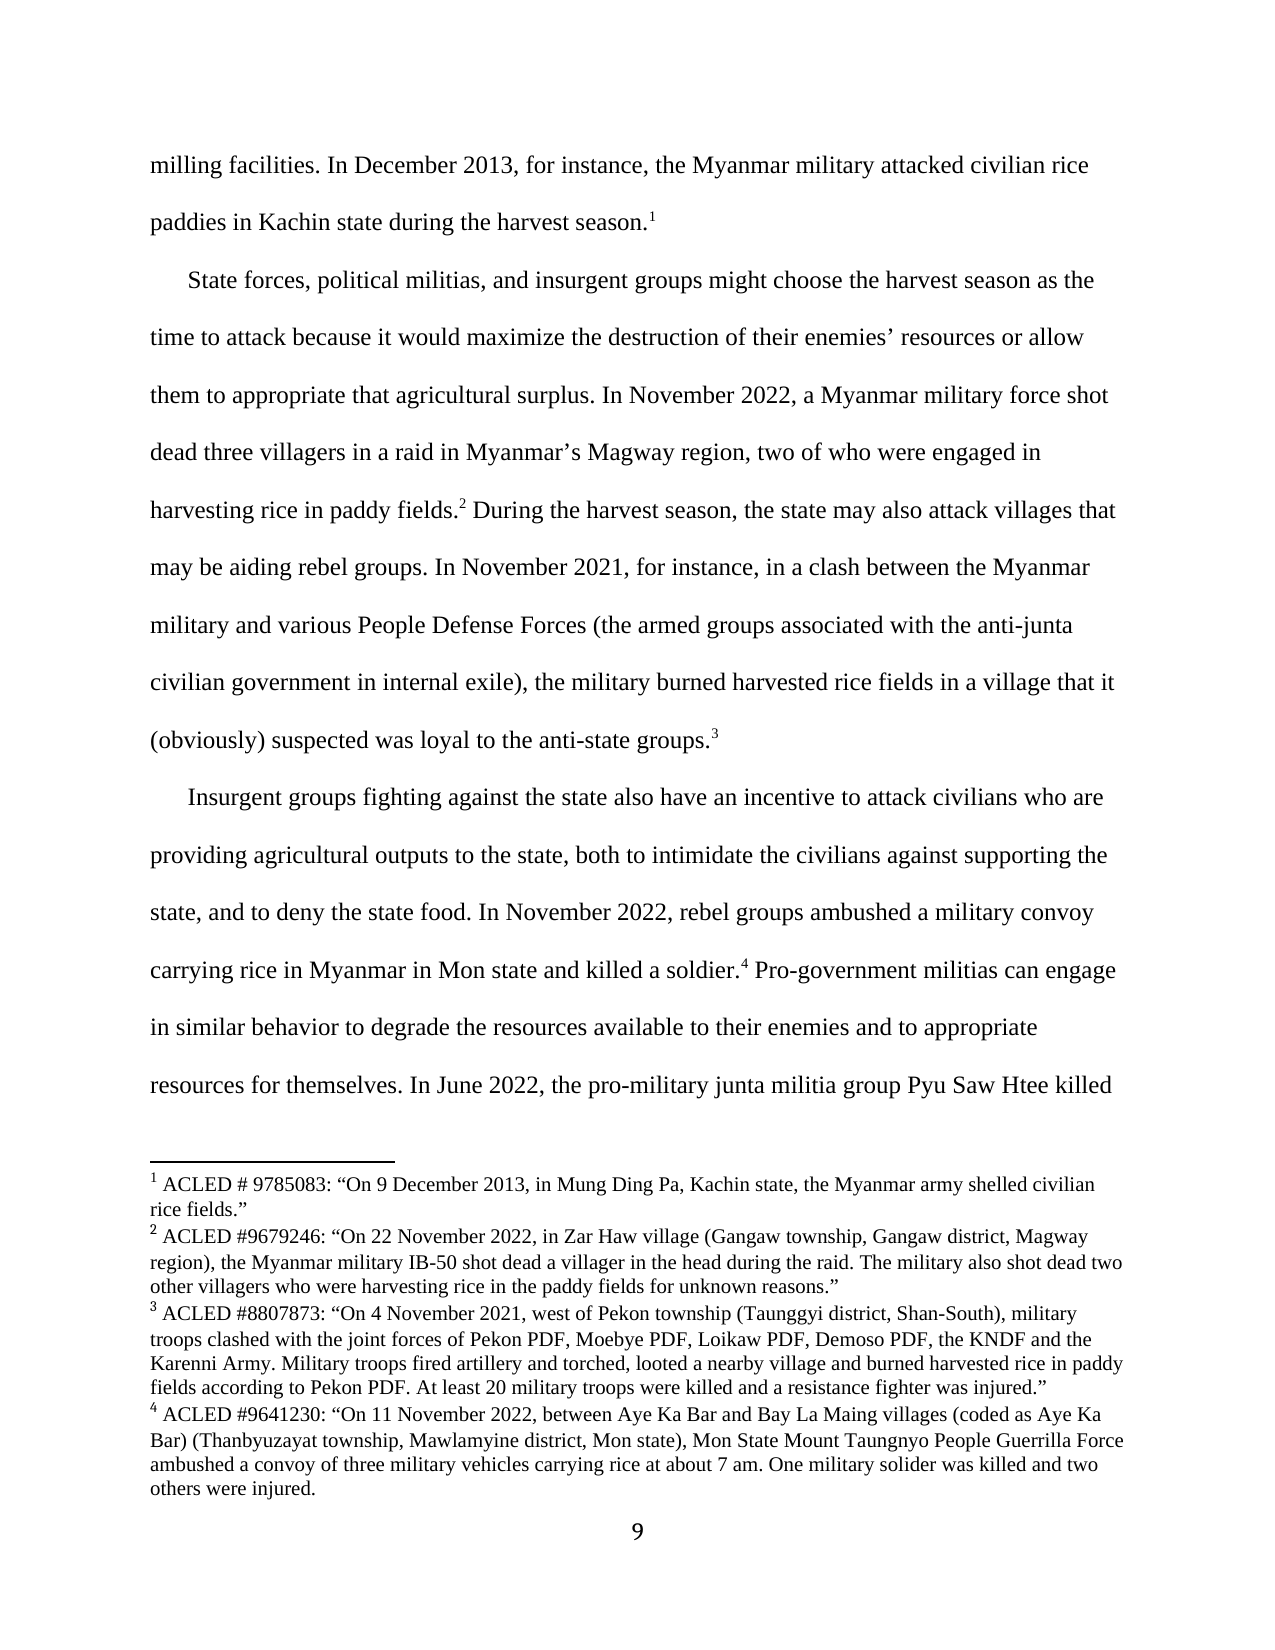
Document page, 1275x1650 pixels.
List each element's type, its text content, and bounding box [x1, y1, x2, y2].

text Insurgent groups fighting against the state also have an incentive to attack civilians who are providing agricultural outputs to the state, both to intimidate the civilians against supporting the state, and to deny the state food. In November 2022, rebel groups ambushed a military convoy carrying rice in Myanmar in Mon state and killed a soldier. Pro-government militias can engage in similar behavior to degrade the resources available to their enemies and to appropriate resources for themselves. In June 2022, the pro-military junta militia group Pyu Saw Htee killed a rice mill owner in Sagaing and stole large amounts of money (which had been intended to buy more rice milling equipment) as well as mobile phones and a motorcycle. [150, 782, 1125, 1099]
text State forces, political militias, and insurgent groups might choose the harvest season as the time to attack because it would maximize the destruction of their enemies’ resources or allow them to appropriate that agricultural surplus. In November 2022, a Myanmar military force shot dead three villagers in a raid in Myanmar’s Magway region, two of who were engaged in harvesting rice in paddy fields. During the harvest season, the state may also attack villages that may be aiding rebel groups. In November 2021, for instance, in a clash between the Myanmar military and various People Defense Forces (the armed groups associated with the anti-junta civilian government in internal exile), the military burned harvested rice fields in a village that it (obviously) suspected was loyal to the anti-state groups. [150, 265, 1125, 754]
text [150, 150, 1125, 236]
